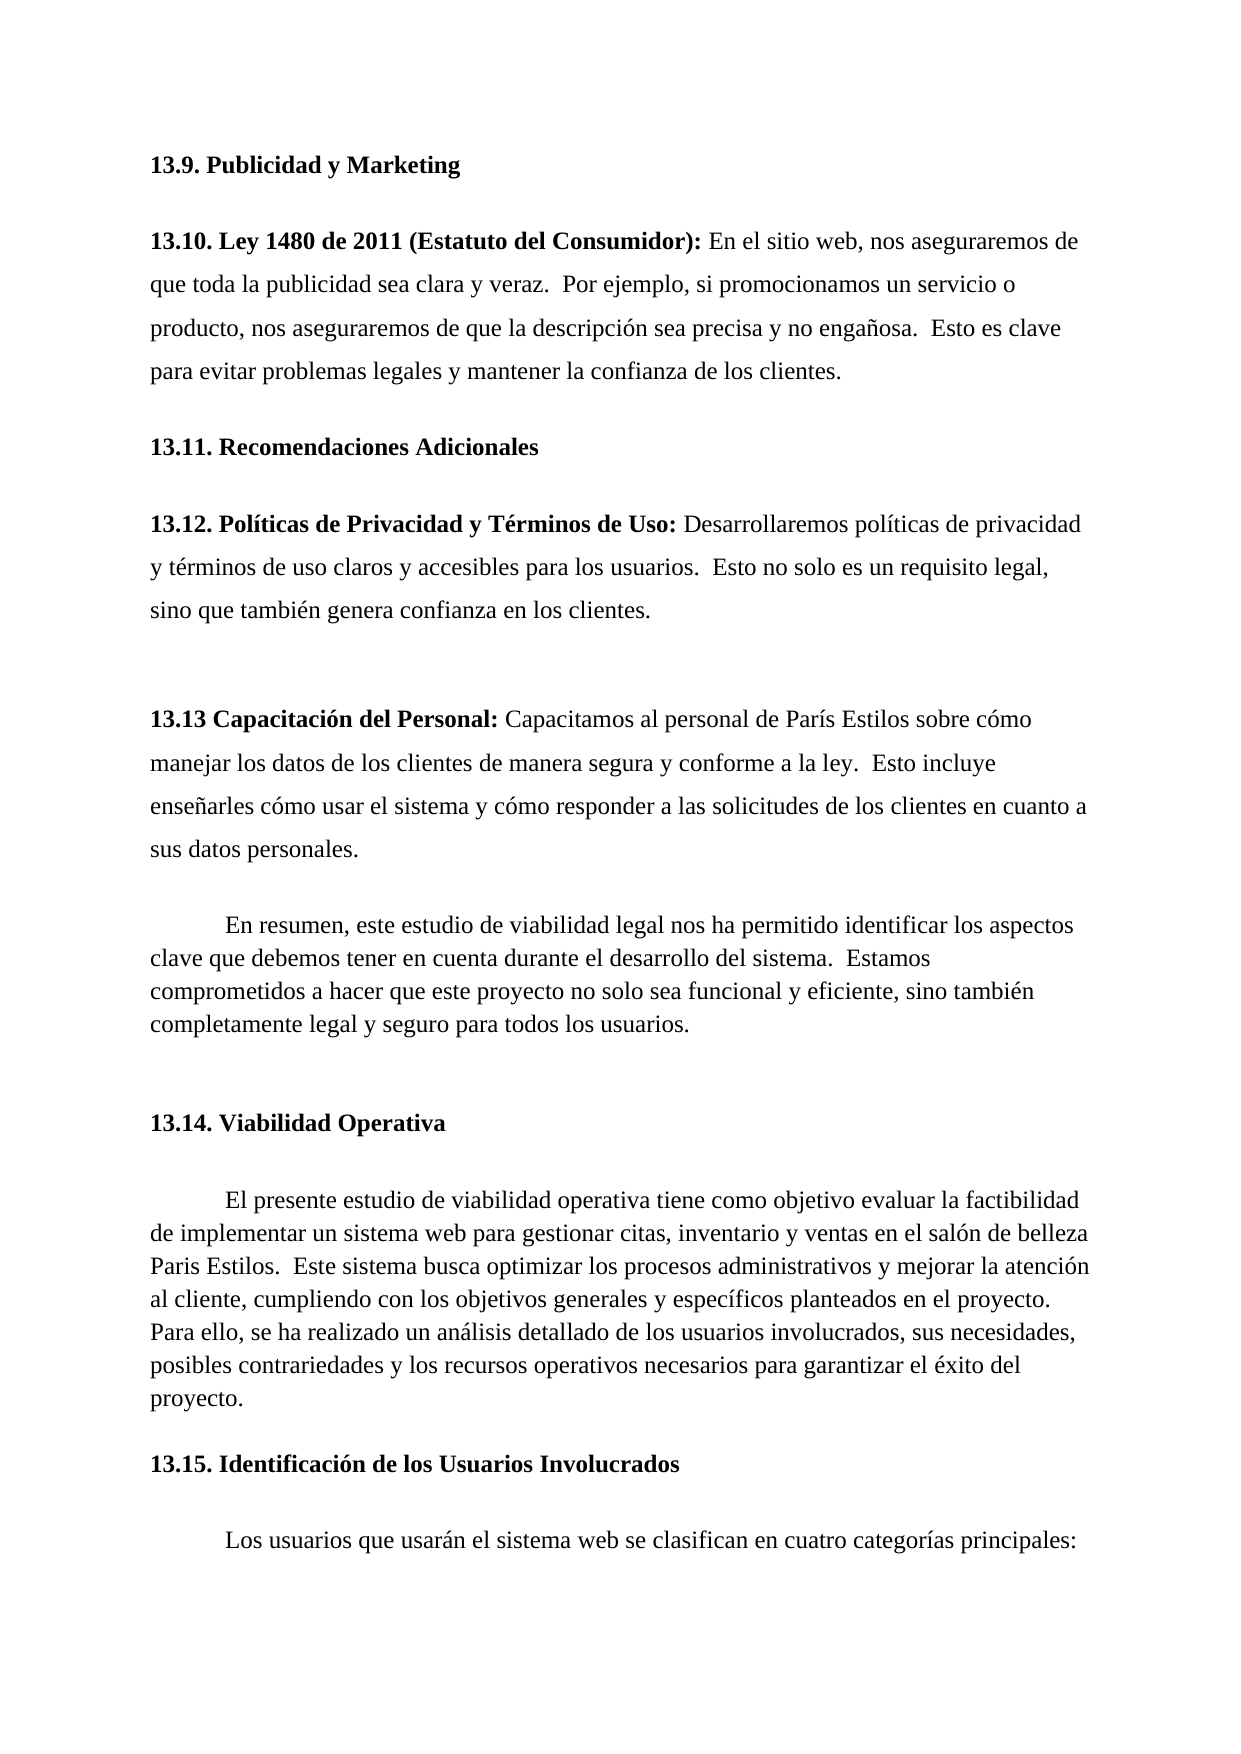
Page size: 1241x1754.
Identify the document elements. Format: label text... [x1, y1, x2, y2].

text En resumen, este estudio de viabilidad legal nos ha permitido identificar los aspectos clave que debemos tener en cuenta durante el desarrollo del sistema. Estamos comprometidos a hacer que este proyecto no solo sea funcional y eficiente, sino también completamente legal y seguro para todos los usuarios. [150, 910, 1090, 1038]
subtitle 13.10. Ley 1480 de 2011 (Estatuto del Consumidor): En el sitio web, nos aseguraremos de que toda la publicidad sea clara y veraz. Por ejemplo, si promocionamos un servicio o producto, nos aseguraremos de que la descripción sea precisa y no engañosa. Esto es clave para evitar problemas legales y mantener la confianza de los clientes. [150, 226, 1090, 384]
subtitle 13.12. Políticas de Privacidad y Términos de Uso: Desarrollaremos políticas de privacidad y términos de uso claros y accesibles para los usuarios. Esto no solo es un requisito legal, sino que también genera confianza en los clientes. [150, 509, 1090, 624]
subtitle 13.11. Recomendaciones Adicionales [150, 432, 1090, 461]
text Los usuarios que usarán el sistema web se clasifican en cuatro categorías principales: [150, 1526, 1090, 1554]
subtitle 13.14. Viabilidad Operativa [150, 1108, 1090, 1137]
subtitle 13.15. Identificación de los Usuarios Involucrados [150, 1449, 1090, 1478]
subtitle 13.13 Capacitación del Personal: Capacitamos al personal de París Estilos sobre cómo manejar los datos de los clientes de manera segura y conforme a la ley. Esto incluye enseñarles cómo usar el sistema y cómo responder a las solicitudes de los clientes en cuanto a sus datos personales. [150, 704, 1090, 863]
text El presente estudio de viabilidad operativa tiene como objetivo evaluar la factibilidad de implementar un sistema web para gestionar citas, inventario y ventas en el salón de belleza Paris Estilos. Este sistema busca optimizar los procesos administrativos y mejorar la atención al cliente, cumpliendo con los objetivos generales y específicos planteados en el proyecto. Para ello, se ha realizado un análisis detallado de los usuarios involucrados, sus necesidades, posibles contrariedades y los recursos operativos necesarios para garantizar el éxito del proyecto. [150, 1185, 1090, 1412]
subtitle 13.9. Publicidad y Marketing [150, 150, 1090, 179]
